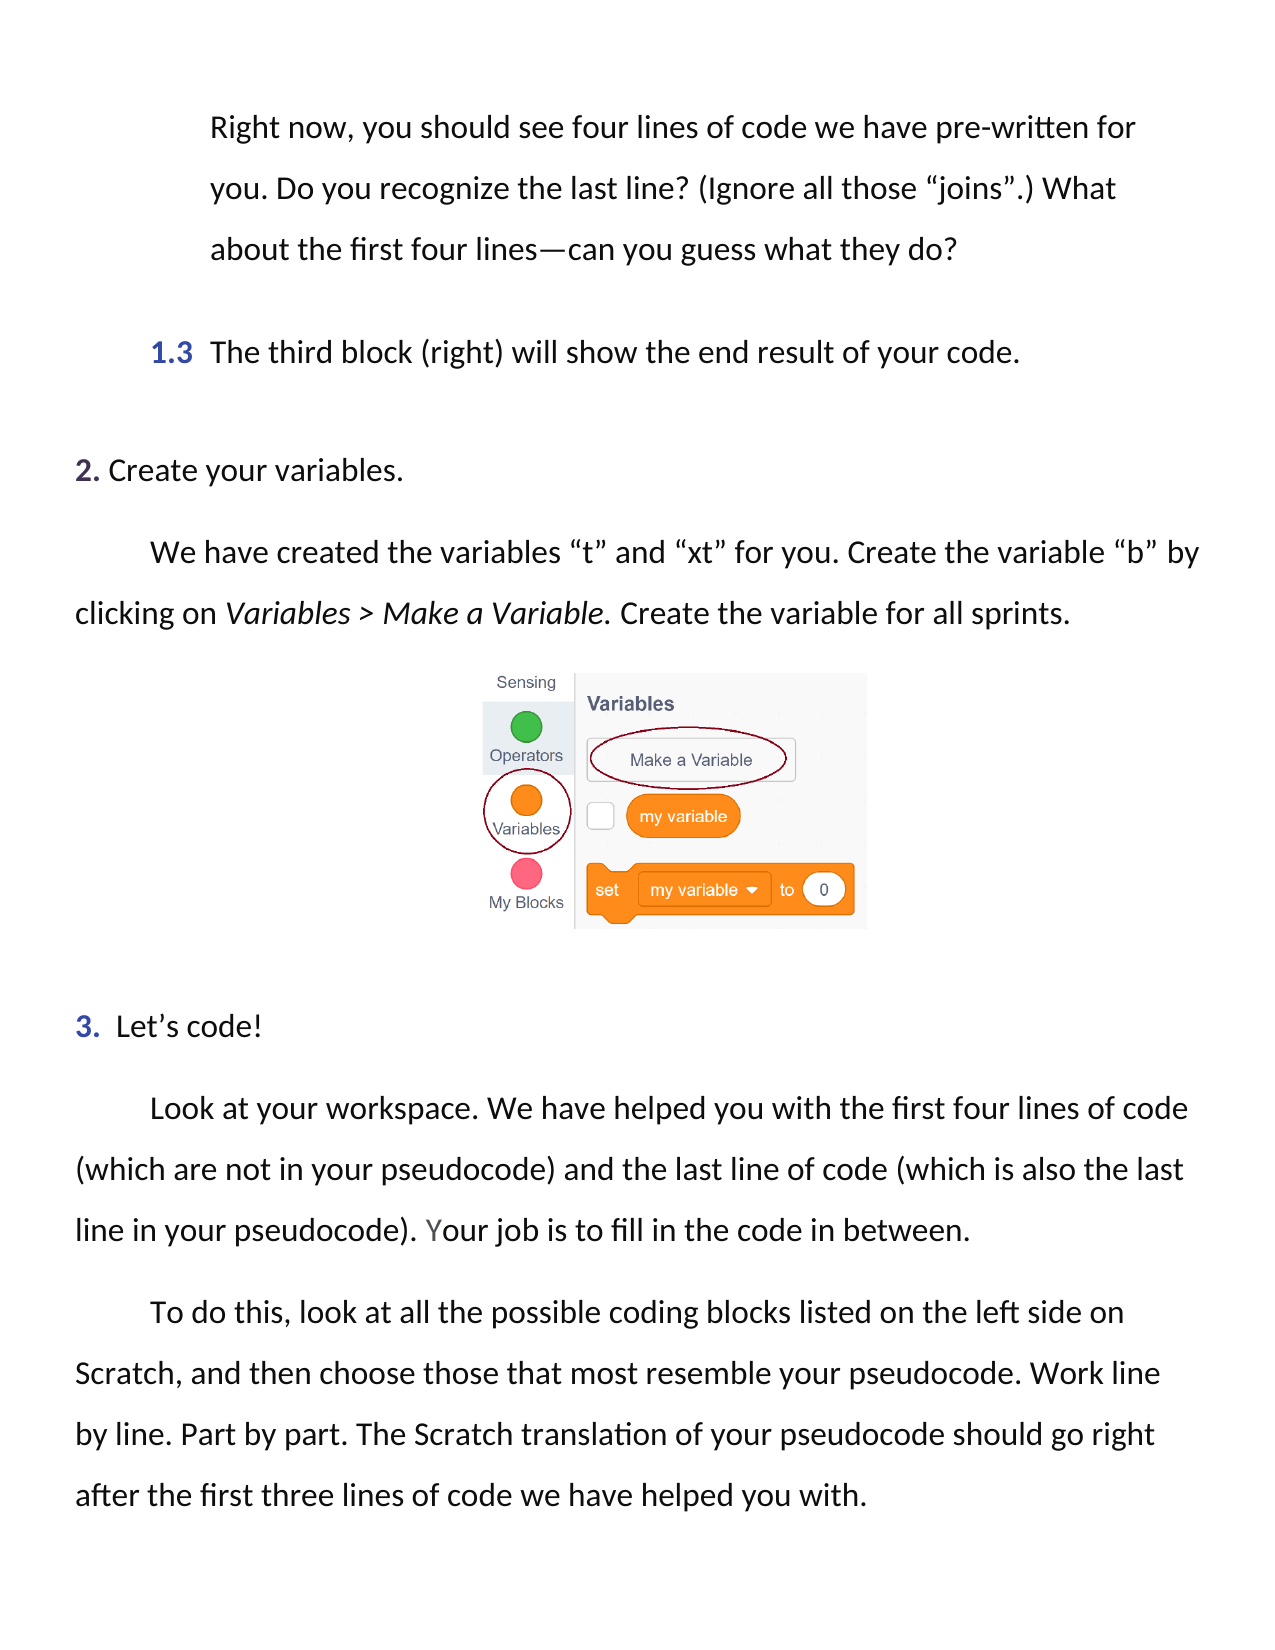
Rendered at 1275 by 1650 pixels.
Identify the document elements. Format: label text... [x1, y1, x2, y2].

text Look at your workspace. We have helped you with the first four lines of code (which are not in your pseudocode) and the last line of code (which is also the last line in your pseudocode). Your job is to fill in the code in between. [75, 1087, 1200, 1249]
list Right now, you should see four lines of code we have pre-written for you. Do you recognize the last line? (Ignore all those “joins”.) What about the first four lines—can you guess what they do? [210, 106, 1200, 269]
text We have created the variables “t” and “xt” for you. Create the variable “b” by clicking on Variables > Make a Variable. Create the variable for all sprints. [75, 531, 1200, 633]
text To do this, look at all the possible coding blocks listed on the left side on Scratch, and then choose those that most resemble your pseudocode. Work line by line. Part by part. The Scratch translation of your pseudocode should go right after the first three lines of code we have helped you with. [75, 1291, 1200, 1514]
text 2. Create your variables. [75, 449, 1200, 490]
picture [482, 673, 868, 929]
text 3. Let’s code! [75, 1005, 1200, 1046]
list The third block (right) will show the end result of your code. [150, 331, 1200, 372]
